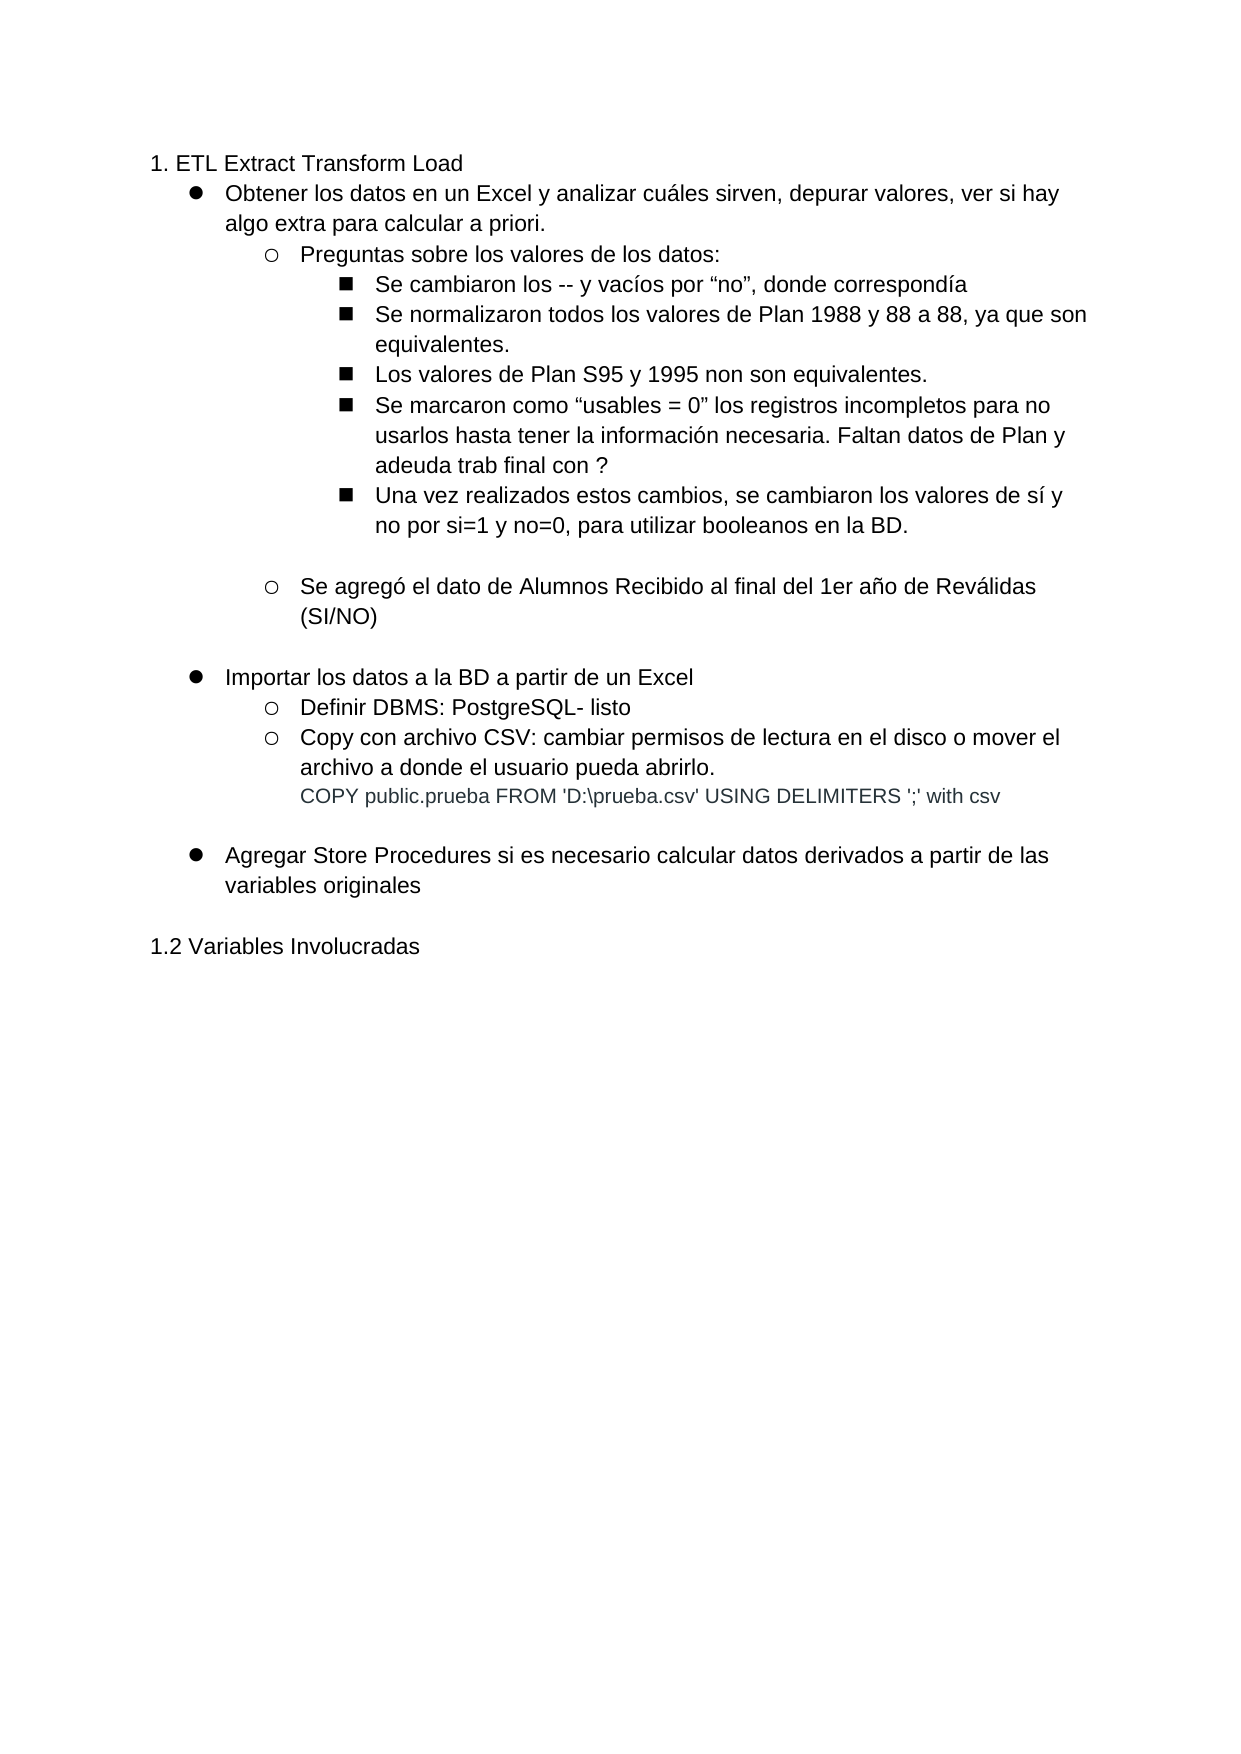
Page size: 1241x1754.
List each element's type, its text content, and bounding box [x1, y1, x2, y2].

list Se agregó el dato de Alumnos Recibido al final del 1er año de Reválidas (SI/NO) [262, 573, 1090, 629]
list Una vez realizados estos cambios, se cambiaron los valores de sí y no por si=1 y no=0, para utilizar booleanos en la BD. [337, 482, 1090, 539]
list Importar los datos a la BD a partir de un Excel [187, 663, 1090, 690]
list Se marcaron como “usables = 0” los registros incompletos para no usarlos hasta tener la información necesaria. Faltan datos de Plan y adeuda trab final con ? [337, 392, 1090, 478]
list Se cambiaron los -- y vacíos por “no”, donde correspondía [337, 271, 1090, 297]
text COPY public.prueba FROM 'D:\prueba.csv' USING DELIMITERS ';' with csv [225, 784, 1090, 808]
list Preguntas sobre los valores de los datos: [262, 241, 1090, 267]
list Agregar Store Procedures si es necesario calcular datos derivados a partir de las variables originales [187, 842, 1090, 899]
text 1. ETL Extract Transform Load [150, 150, 1090, 176]
text 1.2 Variables Involucradas [150, 933, 1090, 959]
list Los valores de Plan S95 y 1995 non son equivalentes. [337, 361, 1090, 388]
list Se normalizaron todos los valores de Plan 1988 y 88 a 88, ya que son equivalentes. [337, 301, 1090, 358]
list Definir DBMS: PostgreSQL- listo [262, 694, 1090, 720]
list Copy con archivo CSV: cambiar permisos de lectura en el disco o mover el archivo a donde el usuario pueda abrirlo. [262, 724, 1090, 781]
list Obtener los datos en un Excel y analizar cuáles sirven, depurar valores, ver si hay algo extra para calcular a priori. [187, 180, 1090, 237]
